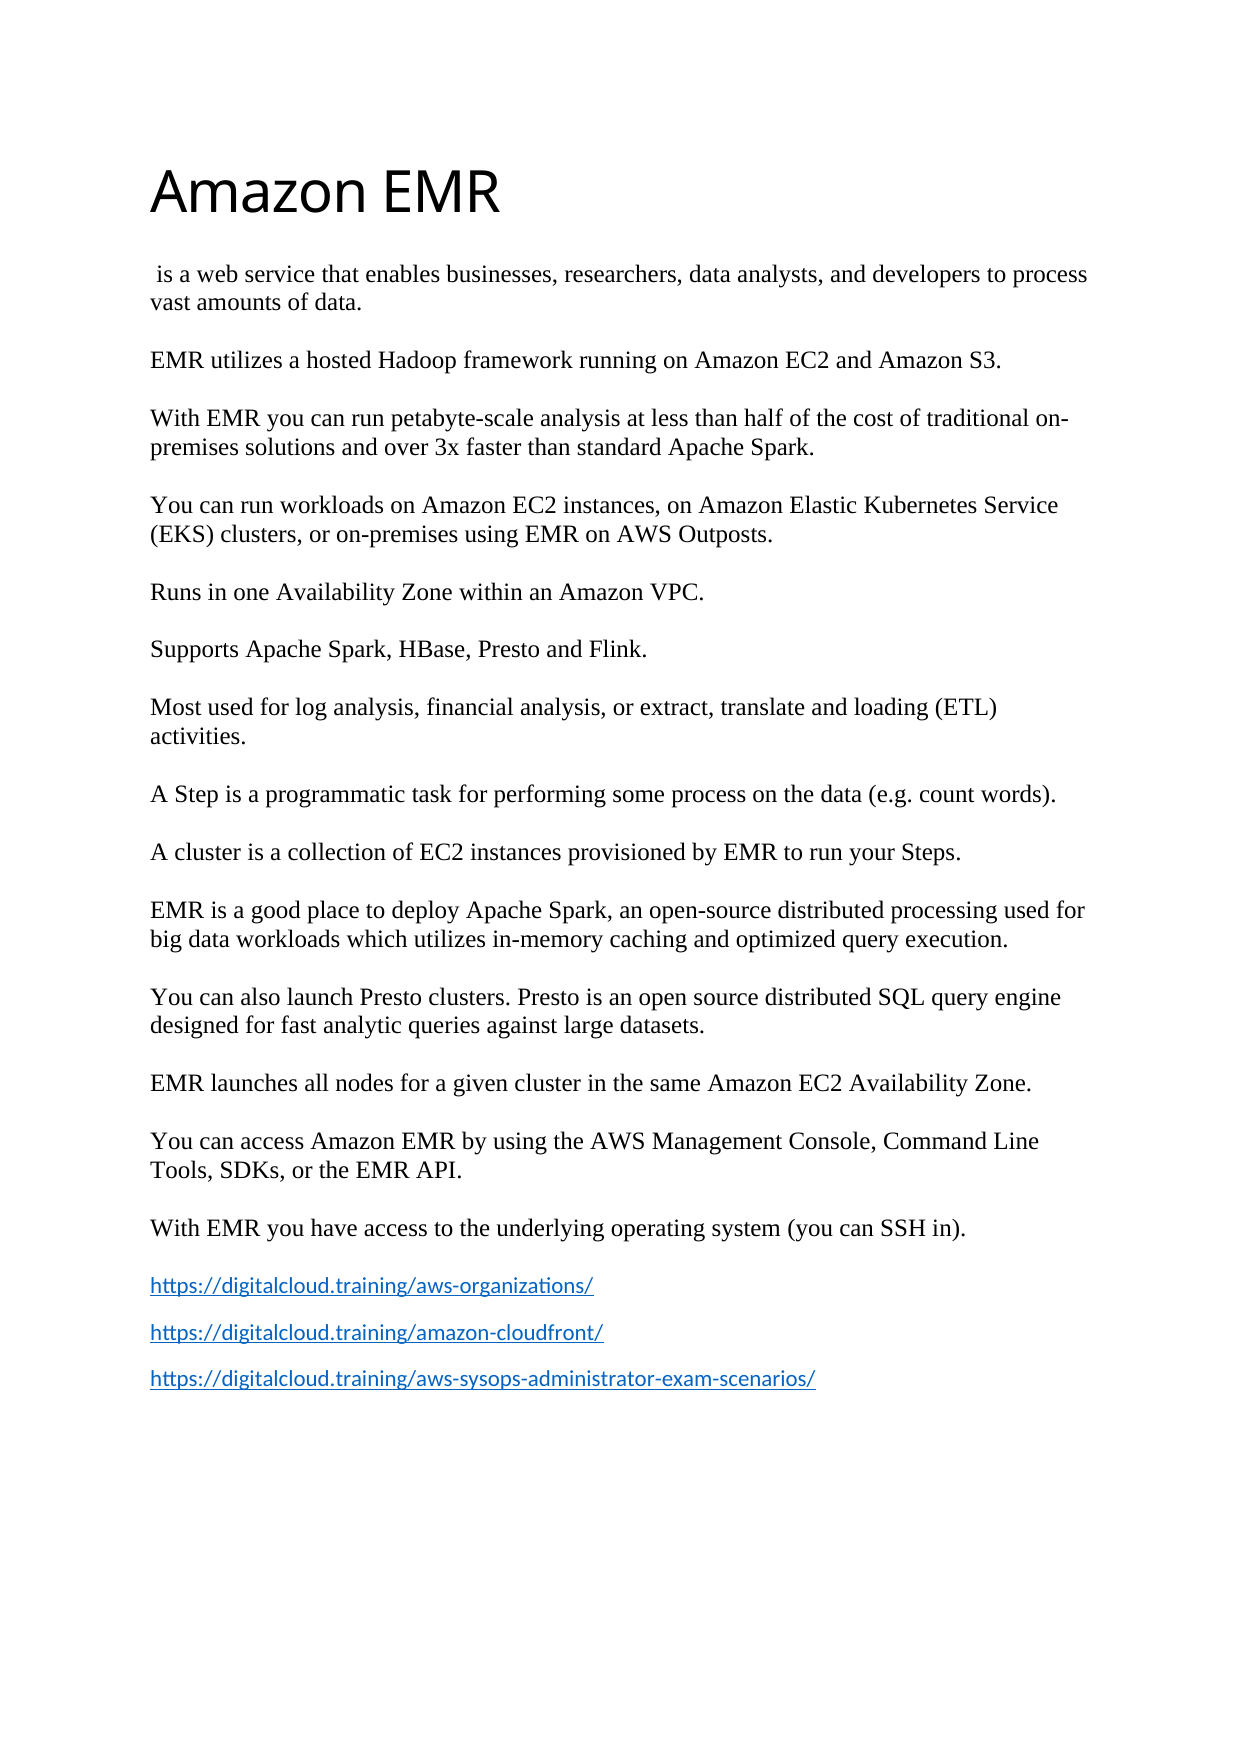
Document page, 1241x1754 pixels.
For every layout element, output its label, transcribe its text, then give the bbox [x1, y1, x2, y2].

text Supports Apache Spark, HBase, Presto and Flink. [150, 634, 1090, 663]
text Runs in one Availability Zone within an Amazon VPC. [150, 577, 1090, 605]
text is a web service that enables businesses, researchers, data analysts, and developers to process vast amounts of data. [150, 259, 1090, 316]
text EMR launches all nodes for a given cluster in the same Amazon EC2 Availability Zone. [150, 1068, 1090, 1097]
text EMR is a good place to deploy Apache Spark, an open-source distributed processing used for big data workloads which utilizes in-memory caching and optimized query execution. [150, 895, 1090, 952]
text With EMR you can run petabyte-scale analysis at less than half of the cost of traditional on-premises solutions and over 3x faster than standard Apache Spark. [150, 403, 1090, 461]
text EMR utilizes a hosted Hadoop framework running on Amazon EC2 and Amazon S3. [150, 345, 1090, 374]
text A cluster is a collection of EC2 instances provisioned by EMR to run your Steps. [150, 837, 1090, 866]
text Most used for log analysis, financial analysis, or extract, translate and loading (ETL) activities. [150, 692, 1090, 750]
text You can run workloads on Amazon EC2 instances, on Amazon Elastic Kubernetes Service (EKS) clusters, or on-premises using EMR on AWS Outposts. [150, 490, 1090, 547]
text https://digitalcloud.training/aws-organizations/ [150, 1271, 1090, 1299]
text You can access Amazon EMR by using the AWS Management Console, Command Line Tools, SDKs, or the EMR API. [150, 1126, 1090, 1184]
text You can also launch Presto clusters. Presto is an open source distributed SQL query engine designed for fast analytic queries against large datasets. [150, 982, 1090, 1039]
text With EMR you have access to the underlying operating system (you can SSH in). [150, 1213, 1090, 1242]
text A Step is a programmatic task for performing some process on the data (e.g. count words). [150, 779, 1090, 808]
text https://digitalcloud.training/aws-sysops-administrator-exam-scenarios/ [150, 1364, 1090, 1392]
text https://digitalcloud.training/amazon-cloudfront/ [150, 1318, 1090, 1346]
title Amazon EMR [150, 150, 1090, 229]
